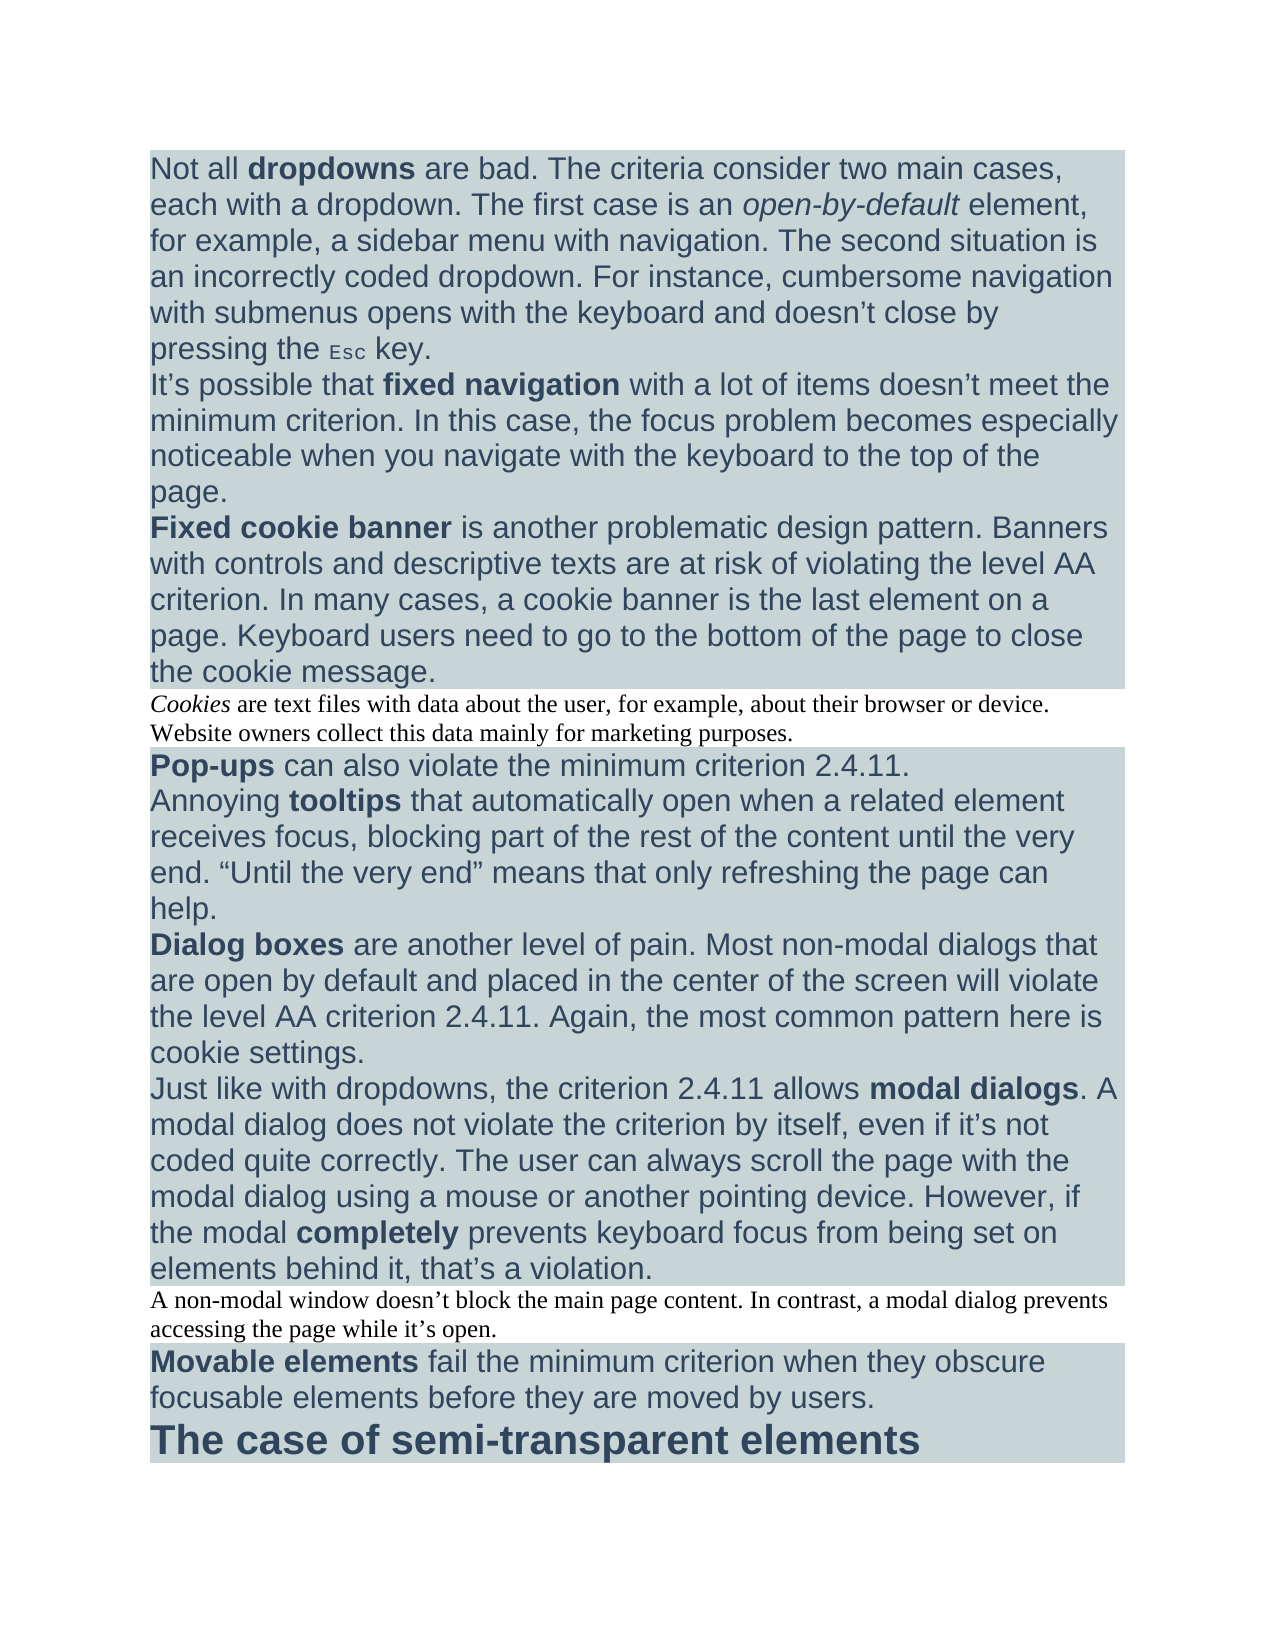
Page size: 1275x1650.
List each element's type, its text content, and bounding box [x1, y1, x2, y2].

text A non-modal window doesn’t block the main page content. In contrast, a modal dialog prevents accessing the page while it’s open. [150, 1286, 1125, 1343]
text Pop-ups can also violate the minimum criterion 2.4.11. Annoying tooltips that automatically open when a related element receives focus, blocking part of the rest of the content until the very end. “Until the very end” means that only refreshing the page can help. [150, 747, 1125, 926]
text Fixed cookie banner is another problematic design pattern. Banners with controls and descriptive texts are at risk of violating the level AA criterion. In many cases, a cookie banner is the last element on a page. Keyboard users need to go to the bottom of the page to close the cookie message. [150, 509, 1125, 689]
text Dialog boxes are another level of pain. Most non-modal dialogs that are open by default and placed in the center of the screen will violate the level AA criterion 2.4.11. Again, the most common pattern here is cookie settings. [150, 926, 1125, 1070]
text Movable elements fail the minimum criterion when they obscure focusable elements before they are moved by users. [150, 1343, 1125, 1415]
text Just like with dropdowns, the criterion 2.4.11 allows modal dialogs. A modal dialog does not violate the criterion by itself, even if it’s not coded quite correctly. The user can always scroll the page with the modal dialog using a mouse or another pointing device. However, if the modal completely prevents keyboard focus from being set on elements behind it, that’s a violation. [150, 1070, 1125, 1286]
text Cookies are text files with data about the user, for example, about their browser or device. Website owners collect this data mainly for marketing purposes. [150, 689, 1125, 747]
text The case of semi-transparent elements [150, 1415, 1125, 1463]
text It’s possible that fixed navigation with a lot of items doesn’t meet the minimum criterion. In this case, the focus problem becomes especially noticeable when you navigate with the keyboard to the top of the page. [150, 366, 1125, 509]
text Not all dropdowns are bad. The criteria consider two main cases, each with a dropdown. The first case is an open-by-default element, for example, a sidebar menu with navigation. The second situation is an incorrectly coded dropdown. For instance, cumbersome navigation with submenus opens with the keyboard and doesn’t close by pressing the Esc key. [150, 150, 1125, 366]
